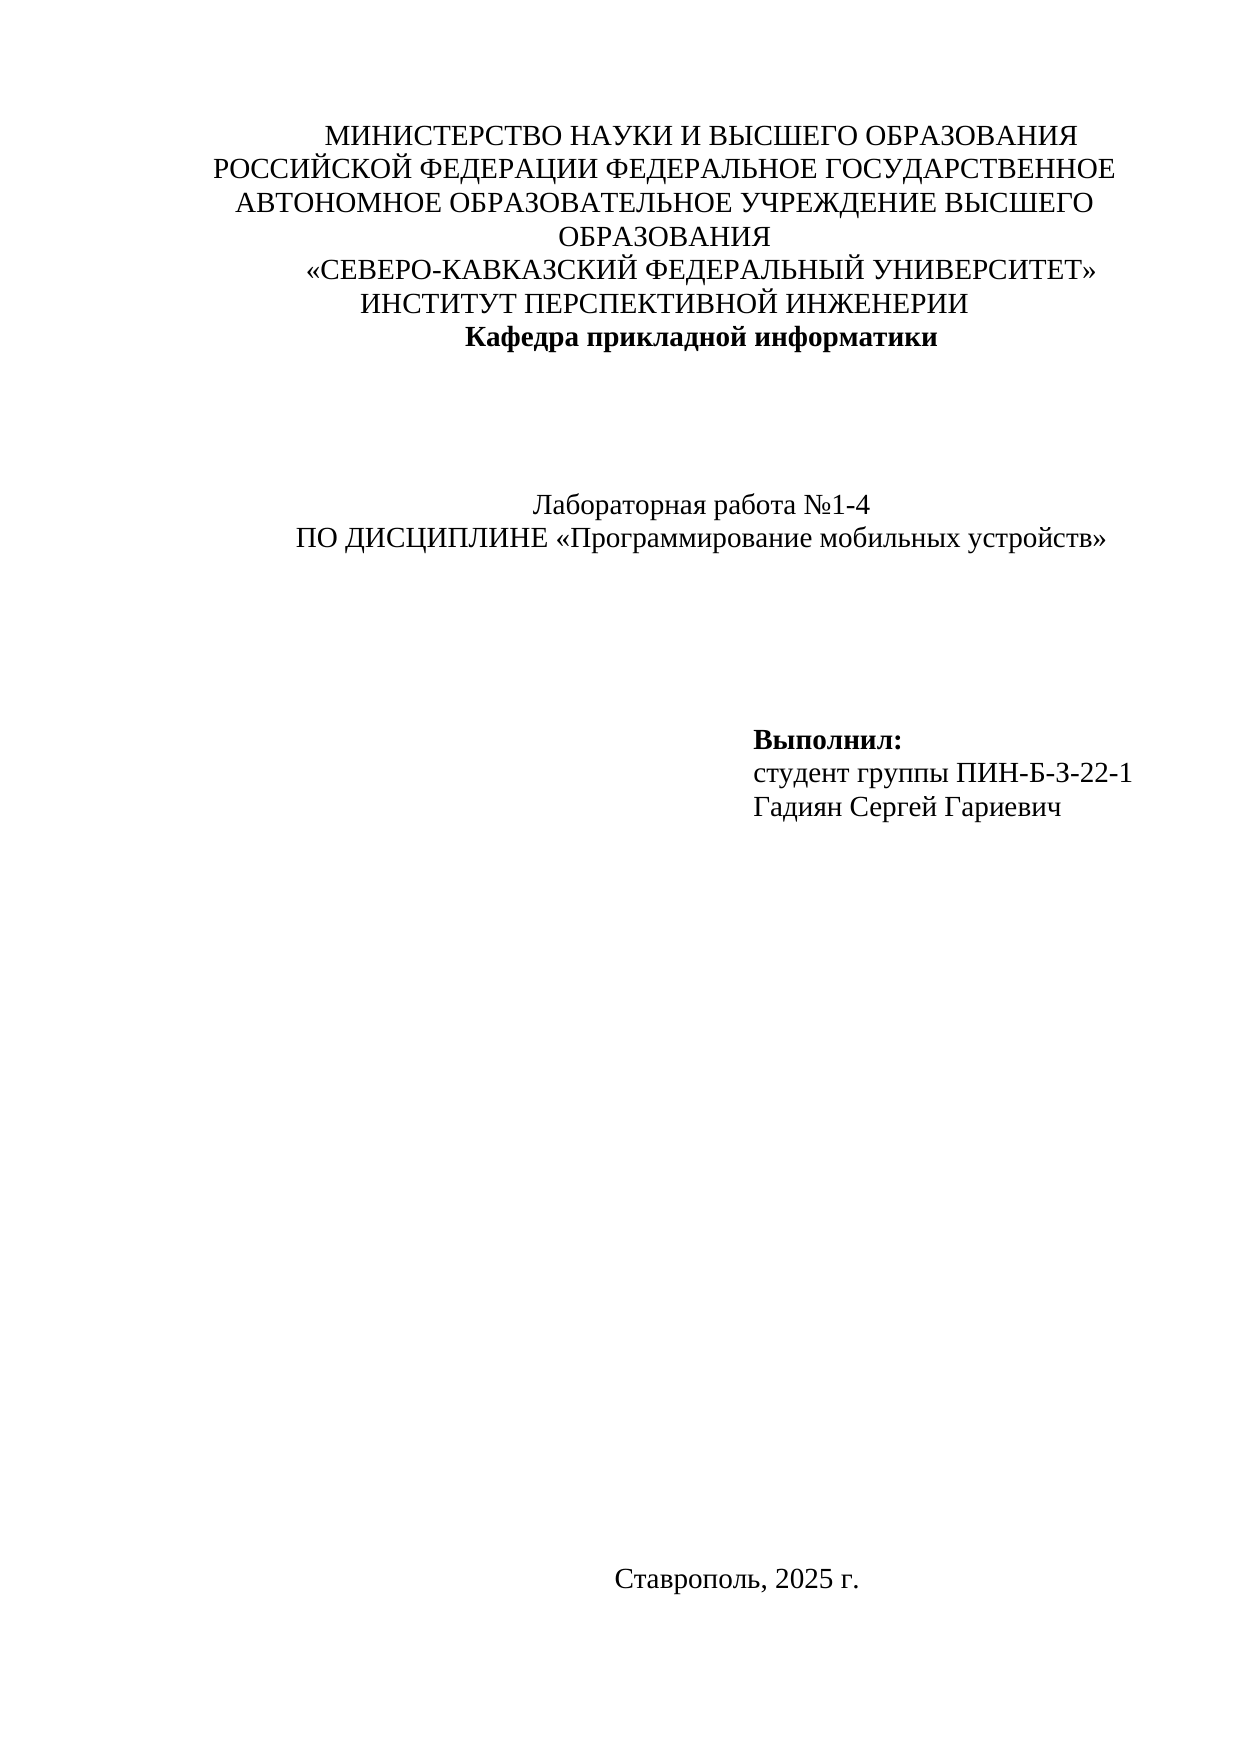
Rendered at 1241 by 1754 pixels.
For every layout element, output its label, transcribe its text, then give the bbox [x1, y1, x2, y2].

text ИНСТИТУТ ПЕРСПЕКТИВНОЙ ИНЖЕНЕРИИ [177, 286, 1152, 319]
text студент группы ПИН-Б-З-22-1 [709, 755, 1152, 789]
text Кафедра прикладной информатики [177, 319, 1152, 353]
text Ставрополь, 2025 г. [298, 1561, 1102, 1595]
text Гадиян Сергей Гариевич [709, 789, 1152, 822]
text Лабораторная работа №1-4 [177, 487, 1152, 521]
text Выполнил: [709, 722, 1152, 755]
text ПО ДИСЦИПЛИНЕ «Программирование мобильных устройств» [177, 521, 1152, 554]
text «СЕВЕРО-КАВКАЗСКИЙ ФЕДЕРАЛЬНЫЙ УНИВЕРСИТЕТ» [177, 252, 1152, 286]
text МИНИCTEPCTBO НАУКИ И ВЫСШЕГО ОБРАЗОВАНИЯ РОССИЙСКОЙ ФЕДЕРАЦИИ ФЕДЕРАЛЬНОЕ ГОСУДАРСТВЕННОЕ АВТОНОМНОЕ ОБРАЗОВАТЕЛЬНОЕ УЧРЕЖДЕНИЕ ВЫСШЕГО ОБРАЗОВАНИЯ [177, 118, 1152, 252]
